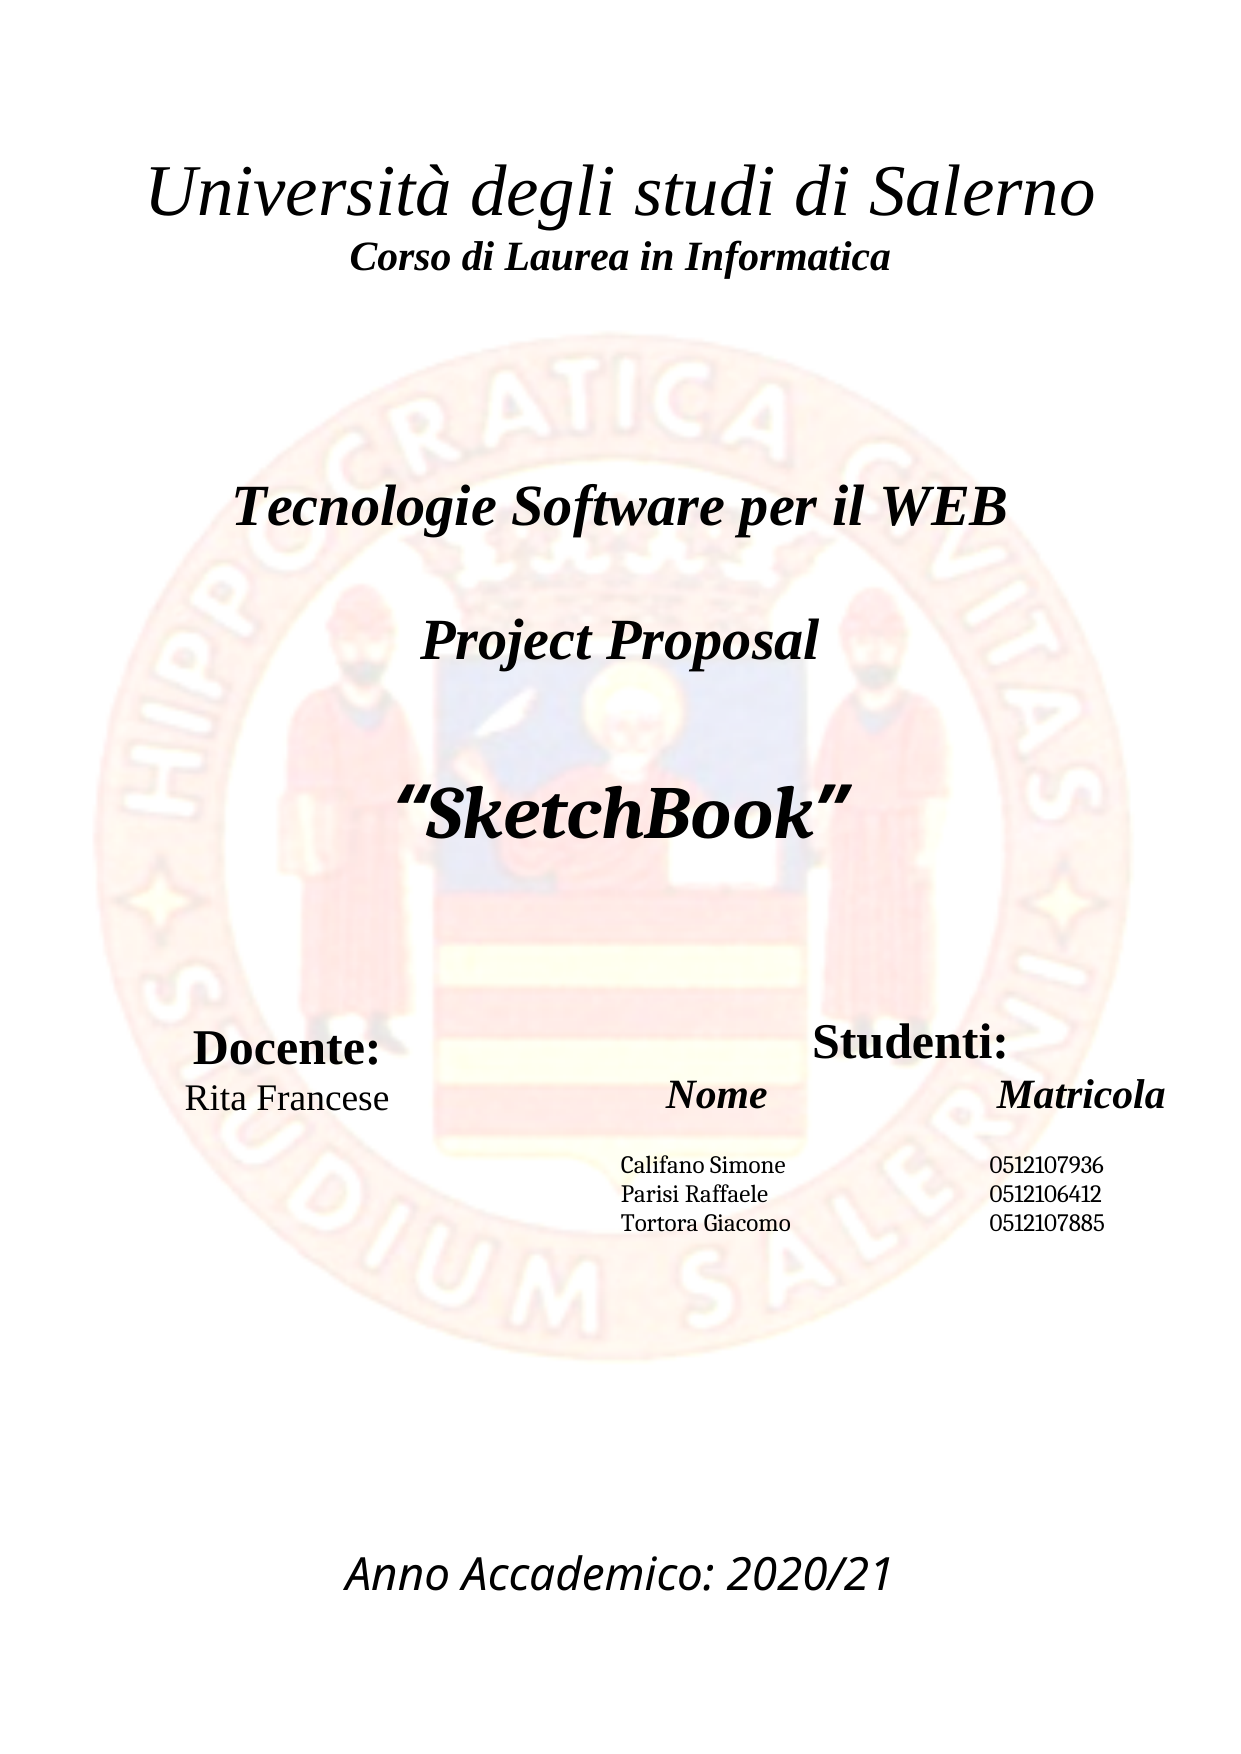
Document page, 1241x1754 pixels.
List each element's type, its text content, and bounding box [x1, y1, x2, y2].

title Università degli studi di Salerno [118, 148, 1122, 231]
subtitle Anno Accademico: 2020/21 [118, 1541, 1122, 1603]
subtitle Project Proposal [118, 605, 1122, 672]
subtitle “SketchBook” [118, 758, 1122, 861]
subtitle Corso di Laurea in Informatica [118, 231, 1122, 279]
subtitle Tecnologie Software per il WEB [118, 471, 1122, 538]
